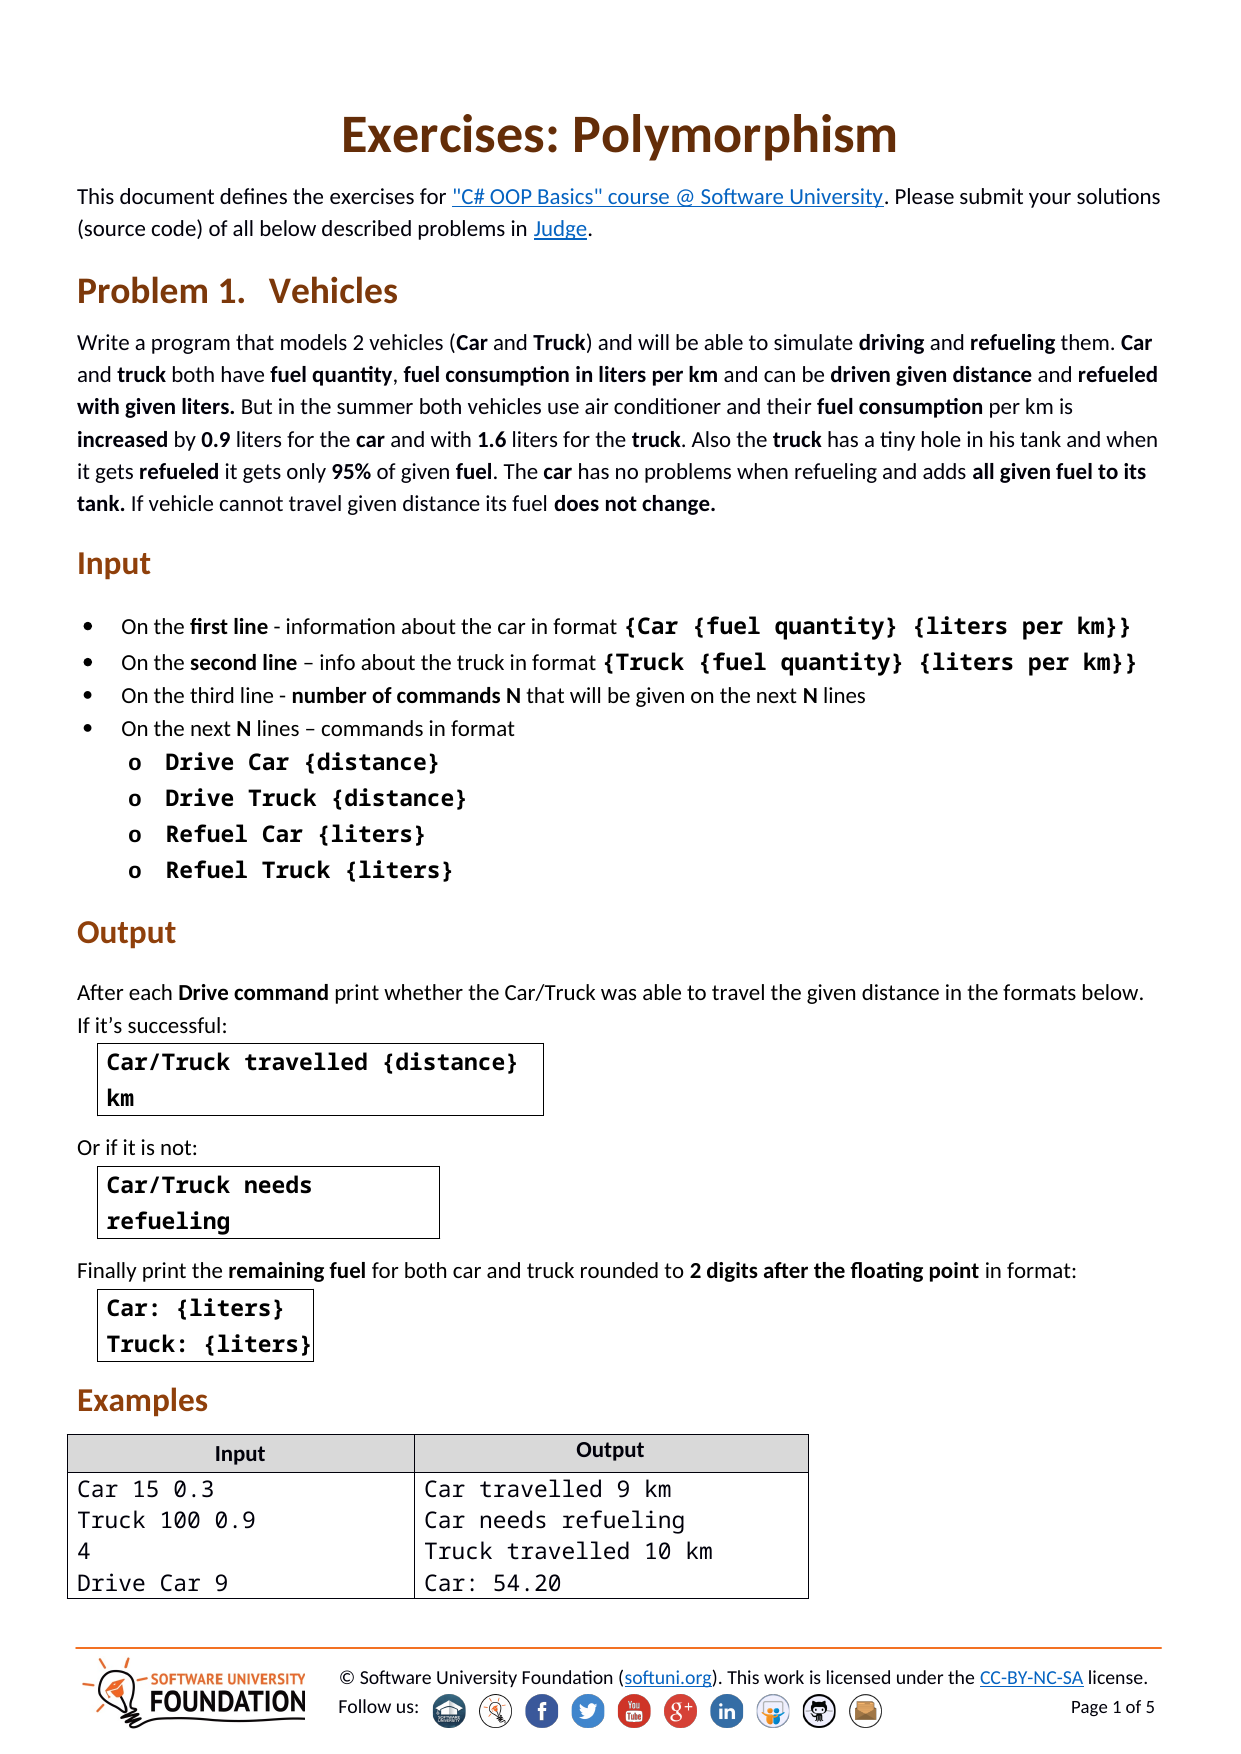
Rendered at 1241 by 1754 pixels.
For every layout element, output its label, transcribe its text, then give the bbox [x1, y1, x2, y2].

text Input [77, 542, 1163, 583]
list On the second line – info about the truck in format {Truck {fuel quantity} {liters per km}} [84, 646, 1163, 677]
list On the next N lines – commands in format [84, 714, 1163, 742]
picture [432, 1694, 466, 1728]
subtitle Examples [77, 1379, 1163, 1420]
subtitle Vehicles [77, 267, 1163, 313]
picture [756, 1694, 790, 1728]
list Drive Car {distance} [128, 746, 1163, 777]
text Car/Truck travelled {distance} km [98, 1044, 543, 1115]
picture [617, 1694, 651, 1728]
list Refuel Truck {liters} [128, 854, 1163, 885]
text Finally print the remaining fuel for both car and truck rounded to 2 digits after the floating point in format: [77, 1256, 1169, 1284]
list On the third line - number of commands N that will be given on the next N lines [84, 682, 1163, 709]
picture [525, 1694, 559, 1728]
subtitle Exercises: Polymorphism [77, 99, 1163, 166]
text This document defines the exercises for "C# OOP Basics" course @ Software University. Please submit your solutions (source code) of all below described problems in Judge. [77, 182, 1163, 242]
picture [571, 1694, 605, 1728]
picture [479, 1694, 512, 1728]
text Or if it is not: [77, 1133, 1163, 1162]
list Drive Truck {distance} [128, 782, 1163, 813]
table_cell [415, 1473, 808, 1598]
list On the first line - information about the car in format {Car {fuel quantity} {liters per km}} [84, 610, 1163, 641]
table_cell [68, 1473, 414, 1598]
picture [710, 1694, 744, 1728]
text After each Drive command print whether the Car/Truck was able to travel the given distance in the formats below. If it’s successful: [77, 978, 1163, 1039]
table_header Output [415, 1435, 808, 1472]
text Output [77, 911, 1163, 952]
text Truck: {liters} [98, 1324, 313, 1361]
picture [664, 1694, 697, 1728]
text Write a program that models 2 vehicles (Car and Truck) and will be able to simulate driving and refueling them. Car and truck both have fuel quantity, fuel consumption in liters per km and can be driven given distance and refueled with given liters. But in the summer both vehicles use air conditioner and their fuel consumption per km is increased by 0.9 liters for the car and with 1.6 liters for the truck. Also the truck has a tiny hole in his tank and when it gets refueled it gets only 95% of given fuel. The car has no problems when refueling and adds all given fuel to its tank. If vehicle cannot travel given distance its fuel does not change. [77, 328, 1163, 517]
text Car: {liters} [98, 1290, 313, 1323]
picture [802, 1694, 836, 1728]
text Car/Truck needs refueling [98, 1167, 439, 1238]
list Refuel Car {liters} [128, 818, 1163, 849]
table_header Input [68, 1435, 414, 1472]
picture [81, 1656, 305, 1729]
picture [849, 1694, 882, 1728]
